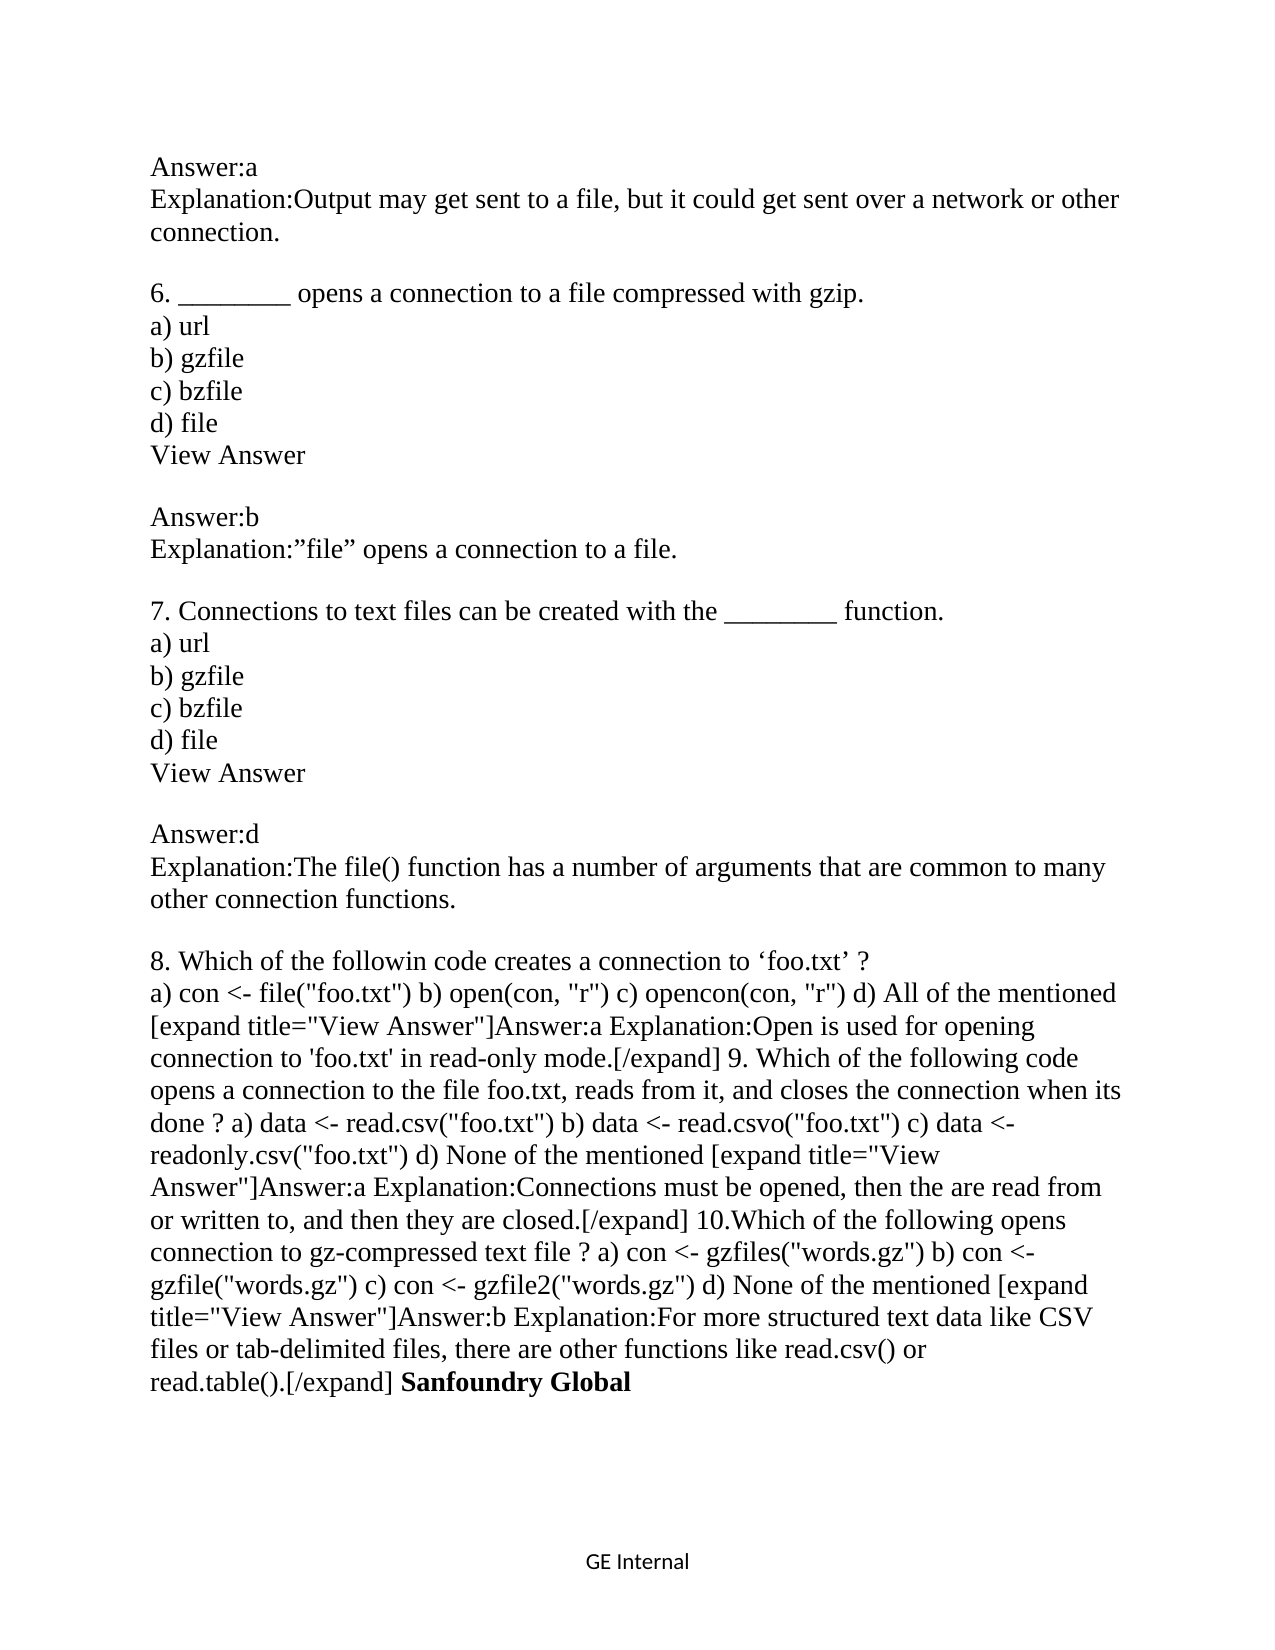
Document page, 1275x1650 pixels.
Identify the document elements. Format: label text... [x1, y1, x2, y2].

text Answer:b Explanation:”file” opens a connection to a file. [150, 500, 1125, 565]
text 8. Which of the followin code creates a connection to ‘foo.txt’ ? a) con <- file("foo.txt") b) open(con, "r") c) opencon(con, "r") d) All of the mentioned [expand title="View Answer"]Answer:a Explanation:Open is used for opening connection to 'foo.txt' in read-only mode.[/expand] 9. Which of the following code opens a connection to the file foo.txt, reads from it, and closes the connection when its done ? a) data <- read.csv("foo.txt") b) data <- read.csvo("foo.txt") c) data <- readonly.csv("foo.txt") d) None of the mentioned [expand title="View Answer"]Answer:a Explanation:Connections must be opened, then the are read from or written to, and then they are closed.[/expand] 10.Which of the following opens connection to gz-compressed text file ? a) con <- gzfiles("words.gz") b) con <- gzfile("words.gz") c) con <- gzfile2("words.gz") d) None of the mentioned [expand title="View Answer"]Answer:b Explanation:For more structured text data like CSV files or tab-delimited files, there are other functions like read.csv() or read.table().[/expand] Sanfoundry Global [150, 944, 1125, 1397]
text 6. ________ opens a connection to a file compressed with gzip. a) url b) gzfile c) bzfile d) file View Answer [150, 276, 1125, 471]
text Answer:a Explanation:Output may get sent to a file, but it could get sent over a network or other connection. [150, 150, 1125, 247]
text 7. Connections to text files can be created with the ________ function. a) url b) gzfile c) bzfile d) file View Answer [150, 594, 1125, 788]
text Answer:d Explanation:The file() function has a number of arguments that are common to many other connection functions. [150, 817, 1125, 914]
